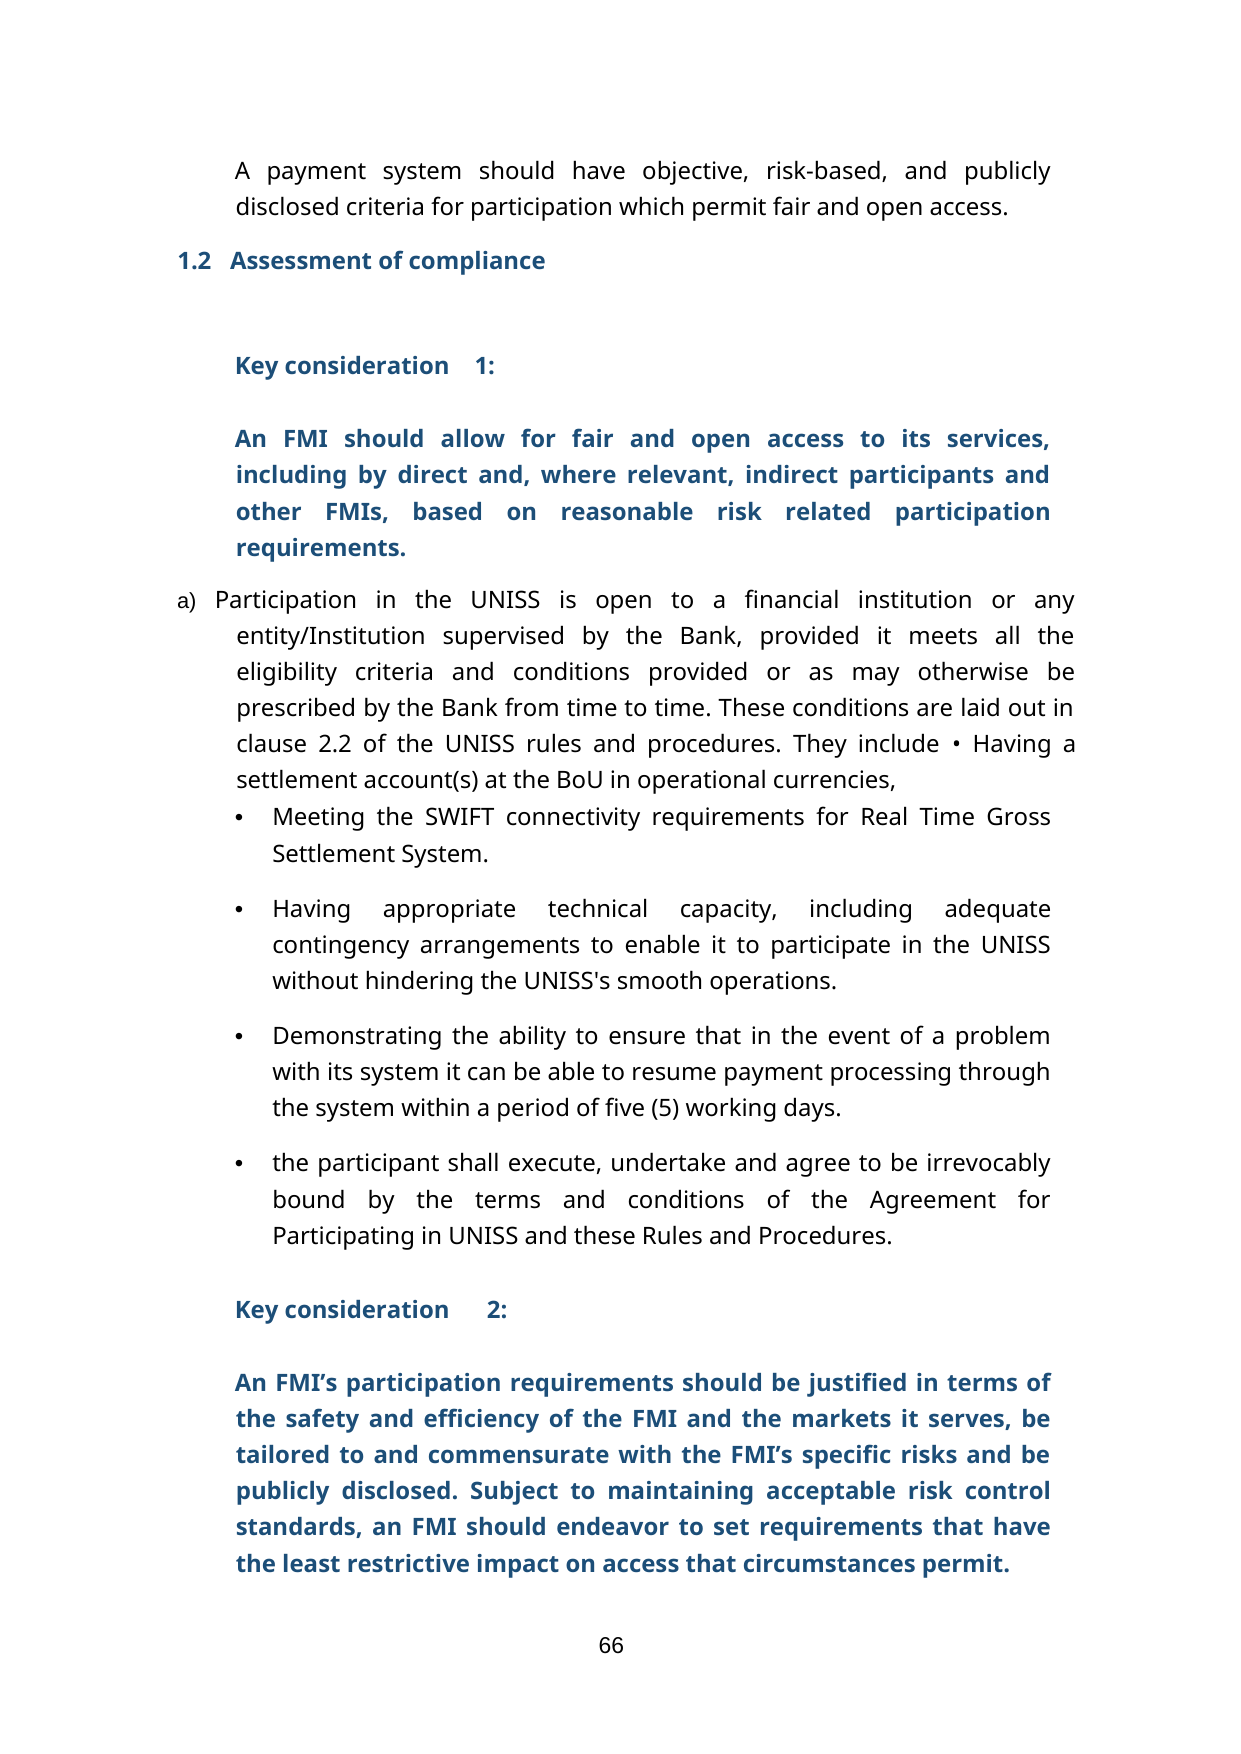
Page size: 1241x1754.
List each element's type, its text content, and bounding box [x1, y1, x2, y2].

list Demonstrating the ability to ensure that in the event of a problem with its system it can be able to resume payment processing through the system within a period of five (5) working days. [234, 1019, 1052, 1124]
text Key consideration 2: [234, 1292, 1051, 1325]
text An FMI’s participation requirements should be justified in terms of the safety and efficiency of the FMI and the markets it serves, be tailored to and commensurate with the FMI’s specific risks and be publicly disclosed. Subject to maintaining acceptable risk control standards, an FMI should endeavor to set requirements that have the least restrictive impact on access that circumstances permit. [234, 1366, 1051, 1579]
list the participant shall execute, undertake and agree to be irrevocably bound by the terms and conditions of the Agreement for Participating in UNISS and these Rules and Procedures. [234, 1146, 1052, 1251]
text a) Participation in the UNISS is open to a financial institution or any entity/Institution supervised by the Bank, provided it meets all the eligibility criteria and conditions provided or as may otherwise be prescribed by the Bank from time to time. These conditions are laid out in clause 2.2 of the UNISS rules and procedures. They include • Having a settlement account(s) at the BoU in operational currencies, [177, 582, 1076, 796]
list Meeting the SWIFT connectivity requirements for Real Time Gross Settlement System. [234, 800, 1052, 869]
text An FMI should allow for fair and open access to its services, including by direct and, where relevant, indirect participants and other FMIs, based on reasonable risk related participation requirements. [234, 422, 1051, 563]
text 1.2 Assessment of compliance [177, 244, 1051, 276]
text Key consideration 1: [234, 349, 1051, 381]
text A payment system should have objective, risk-based, and publicly disclosed criteria for participation which permit fair and open access. [234, 153, 1052, 222]
list Having appropriate technical capacity, including adequate contingency arrangements to enable it to participate in the UNISS without hindering the UNISS's smooth operations. [234, 891, 1052, 996]
